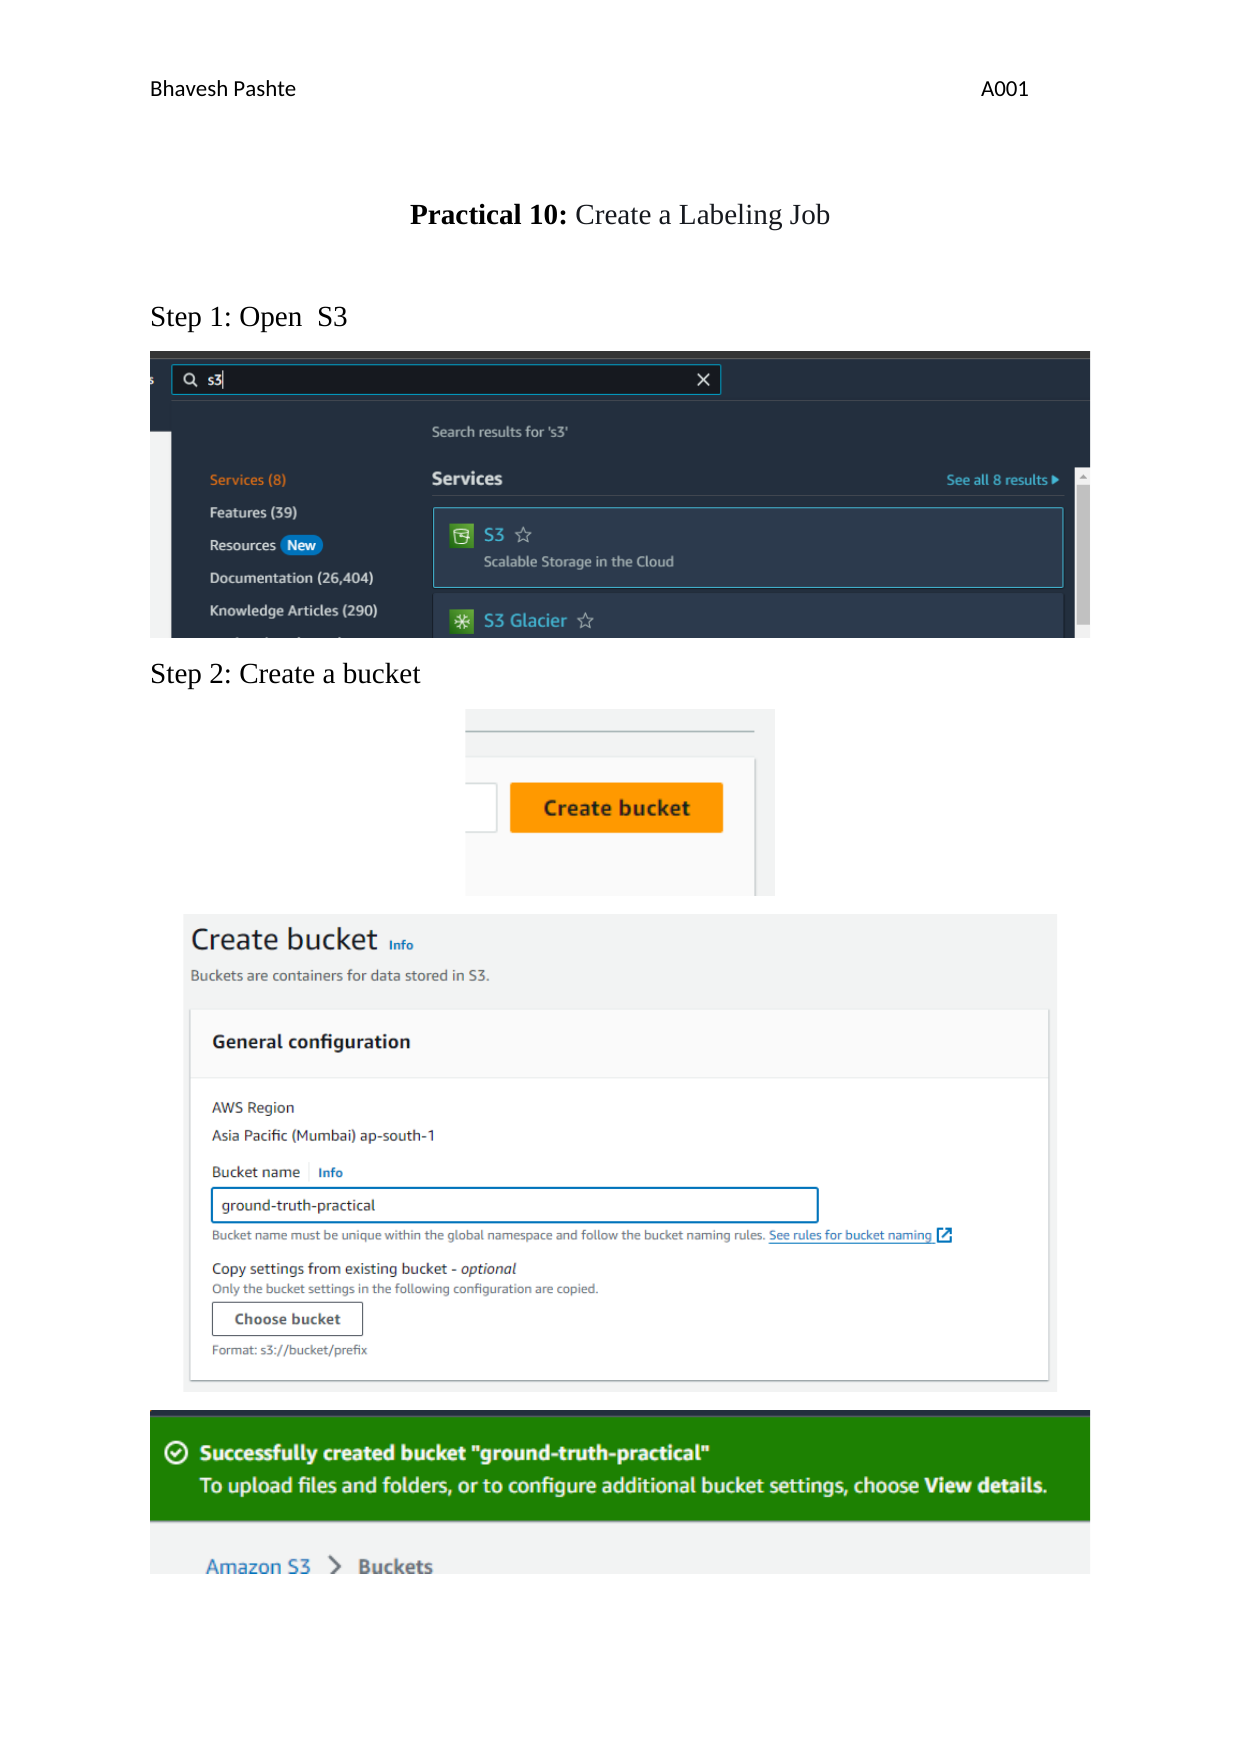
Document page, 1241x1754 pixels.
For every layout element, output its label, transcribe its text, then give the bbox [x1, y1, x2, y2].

picture [150, 1410, 1091, 1574]
picture [465, 709, 775, 896]
subtitle Practical 10: Create a Labeling Job [150, 197, 1090, 230]
text Step 2: Create a bucket [150, 656, 1090, 690]
picture [150, 351, 1091, 638]
text Step 1: Open S3 [150, 299, 1090, 332]
picture [183, 914, 1058, 1392]
